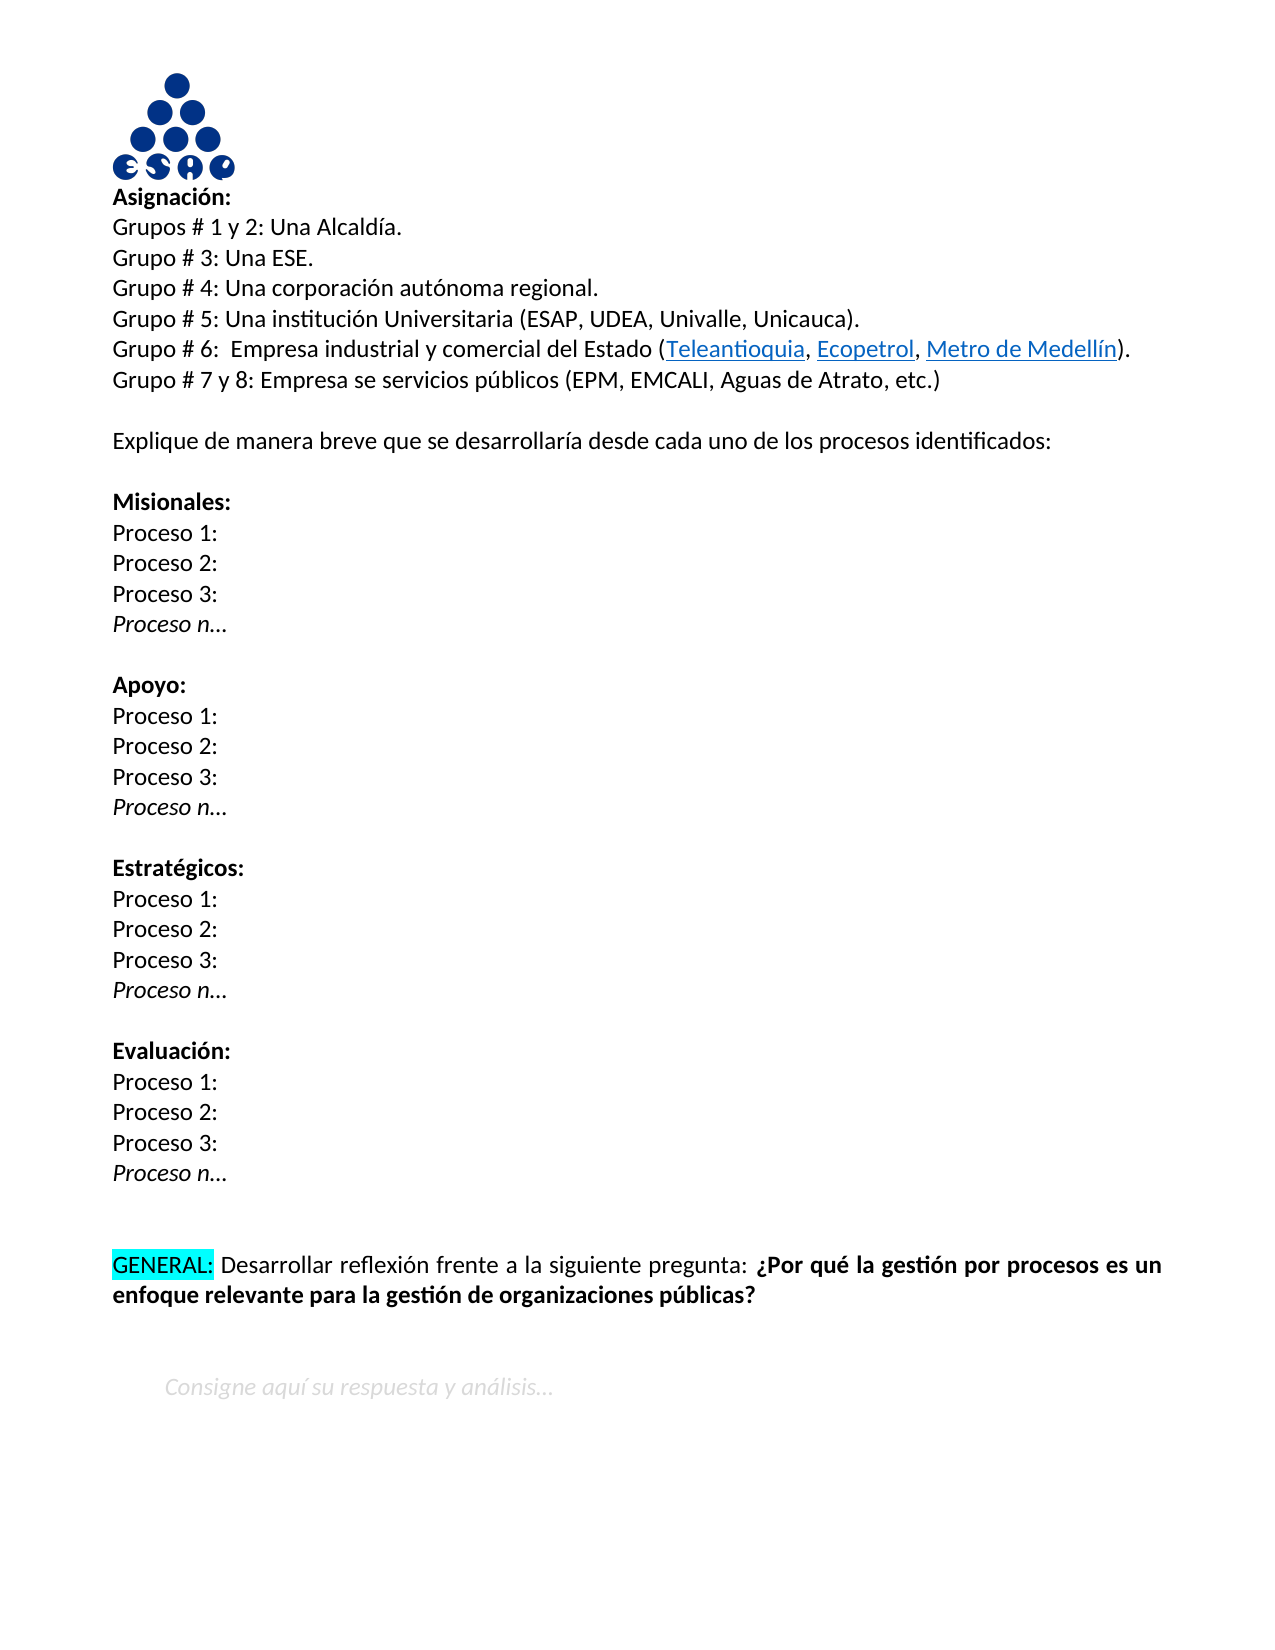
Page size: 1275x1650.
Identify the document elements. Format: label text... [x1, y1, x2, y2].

text Proceso 3: [112, 1127, 1163, 1158]
text Proceso n… [112, 608, 1163, 639]
text Misionales: [112, 486, 1163, 517]
text Grupo # 6: Empresa industrial y comercial del Estado (Teleantioquia, Ecopetrol, Metro de Medellín). [112, 333, 1163, 364]
text Proceso n… [112, 791, 1163, 822]
text Grupo # 7 y 8: Empresa se servicios públicos (EPM, EMCALI, Aguas de Atrato, etc.) [112, 364, 1163, 394]
text Proceso 1: [112, 883, 1163, 913]
text Grupo # 3: Una ESE. [112, 242, 1163, 272]
text Proceso 2: [112, 913, 1163, 944]
text Proceso 1: [112, 1066, 1163, 1097]
text Proceso n… [112, 1158, 1163, 1188]
text Proceso 1: [112, 517, 1163, 547]
text Asignación: [112, 181, 1163, 211]
text Apoyo: [112, 669, 1163, 700]
text Grupo # 5: Una institución Universitaria (ESAP, UDEA, Univalle, Unicauca). [112, 303, 1163, 333]
text Proceso 2: [112, 1097, 1163, 1127]
text Proceso 2: [112, 547, 1163, 578]
text Proceso 3: [112, 761, 1163, 791]
picture [112, 73, 236, 181]
text Proceso 1: [112, 700, 1163, 730]
text Proceso n… [112, 974, 1163, 1005]
text Evaluación: [112, 1036, 1163, 1066]
text Estratégicos: [112, 852, 1163, 883]
text Proceso 3: [112, 944, 1163, 974]
text Explique de manera breve que se desarrollaría desde cada uno de los procesos identificados: [112, 425, 1163, 456]
text Grupo # 4: Una corporación autónoma regional. [112, 272, 1163, 303]
list Consigne aquí su respuesta y análisis… [164, 1371, 1163, 1402]
text Proceso 2: [112, 730, 1163, 761]
text Proceso 3: [112, 578, 1163, 608]
text GENERAL: Desarrollar reflexión frente a la siguiente pregunta: ¿Por qué la gestión por procesos es un enfoque relevante para la gestión de organizaciones públicas? [112, 1249, 1163, 1310]
text Grupos # 1 y 2: Una Alcaldía. [112, 211, 1163, 242]
